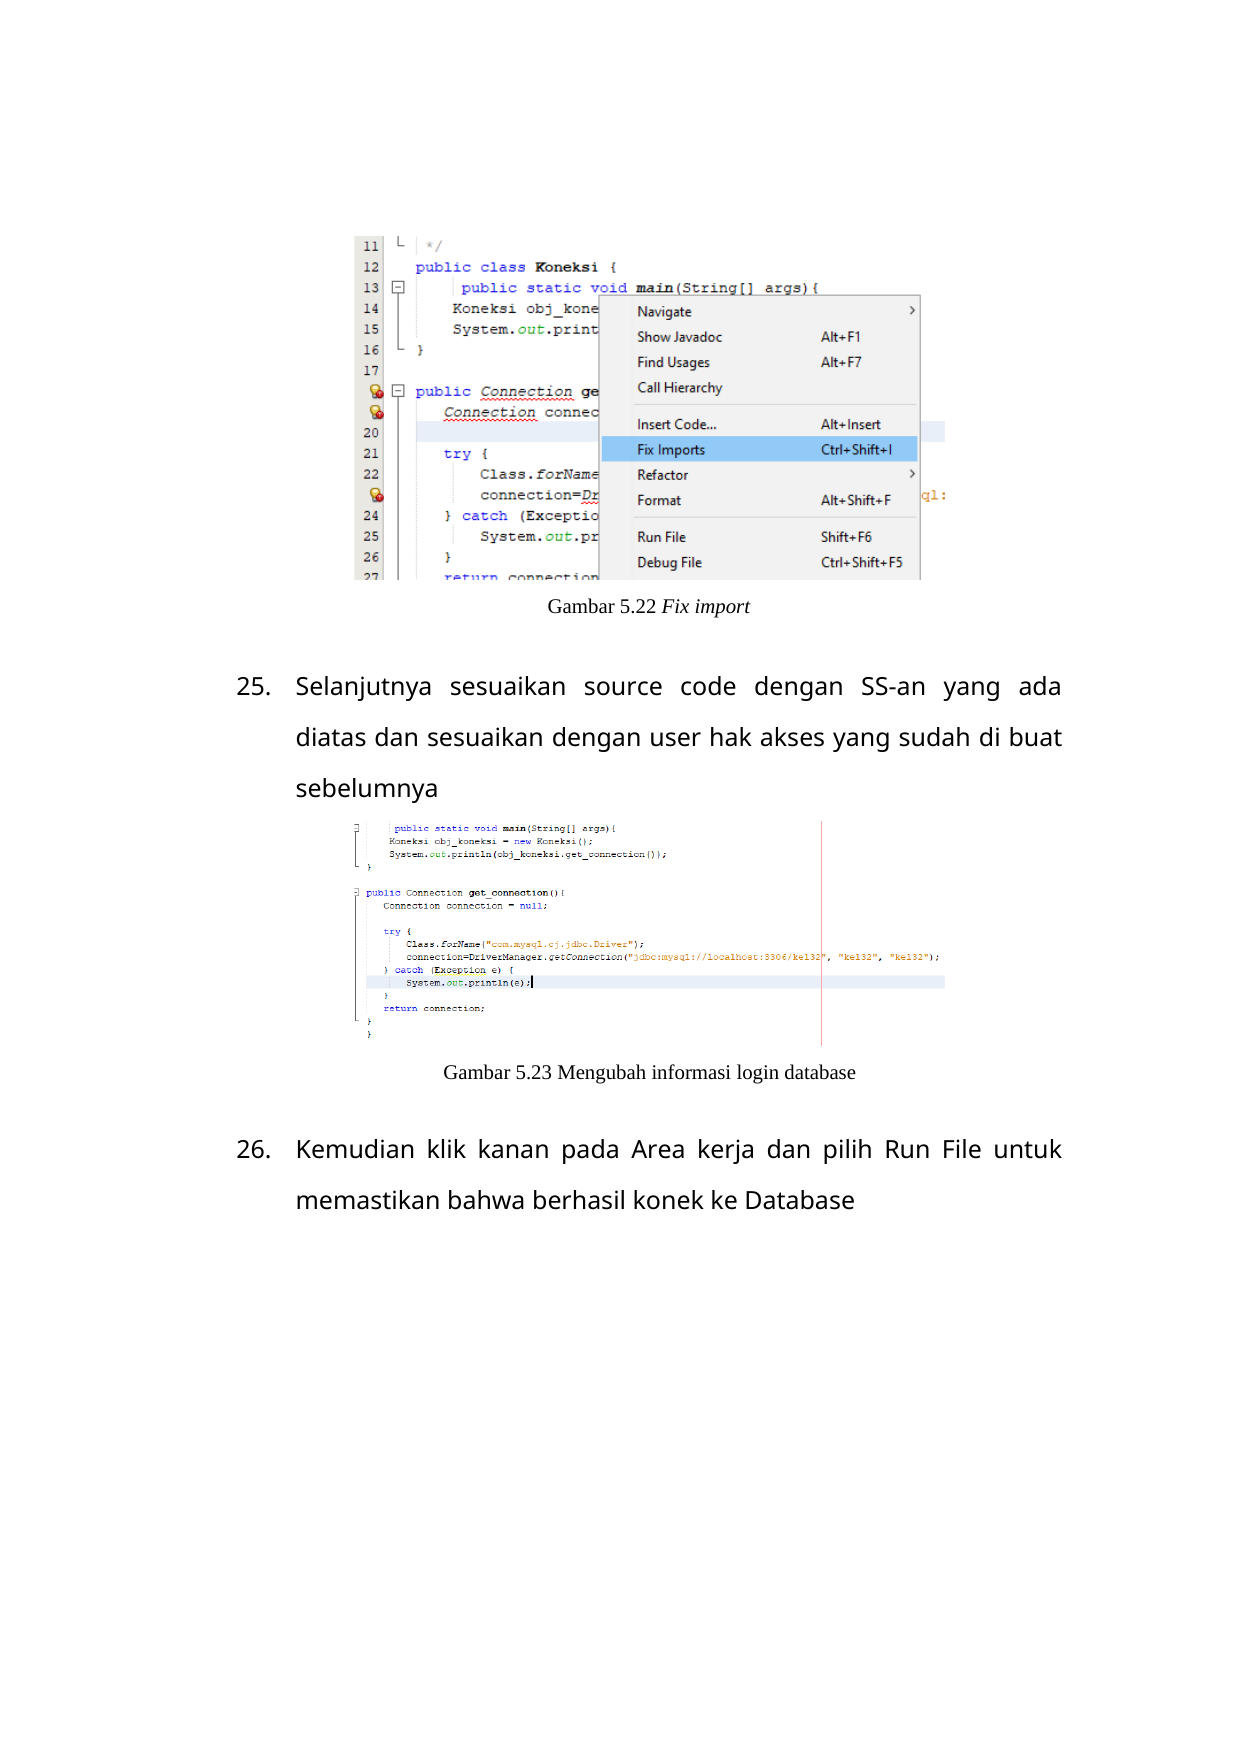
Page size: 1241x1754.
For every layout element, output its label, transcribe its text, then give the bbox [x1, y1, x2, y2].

picture [354, 821, 945, 1046]
list Selanjutnya sesuaikan source code dengan SS-an yang ada diatas dan sesuaikan dengan user hak akses yang sudah di buat sebelumnya [236, 669, 1063, 805]
text Gambar 5.22 Fix import [236, 593, 1063, 618]
picture [354, 236, 945, 580]
text Gambar 5.23 Mengubah informasi login database [236, 1060, 1063, 1084]
list Kemudian klik kanan pada Area kerja dan pilih Run File untuk memastikan bahwa berhasil konek ke Database [236, 1131, 1063, 1217]
